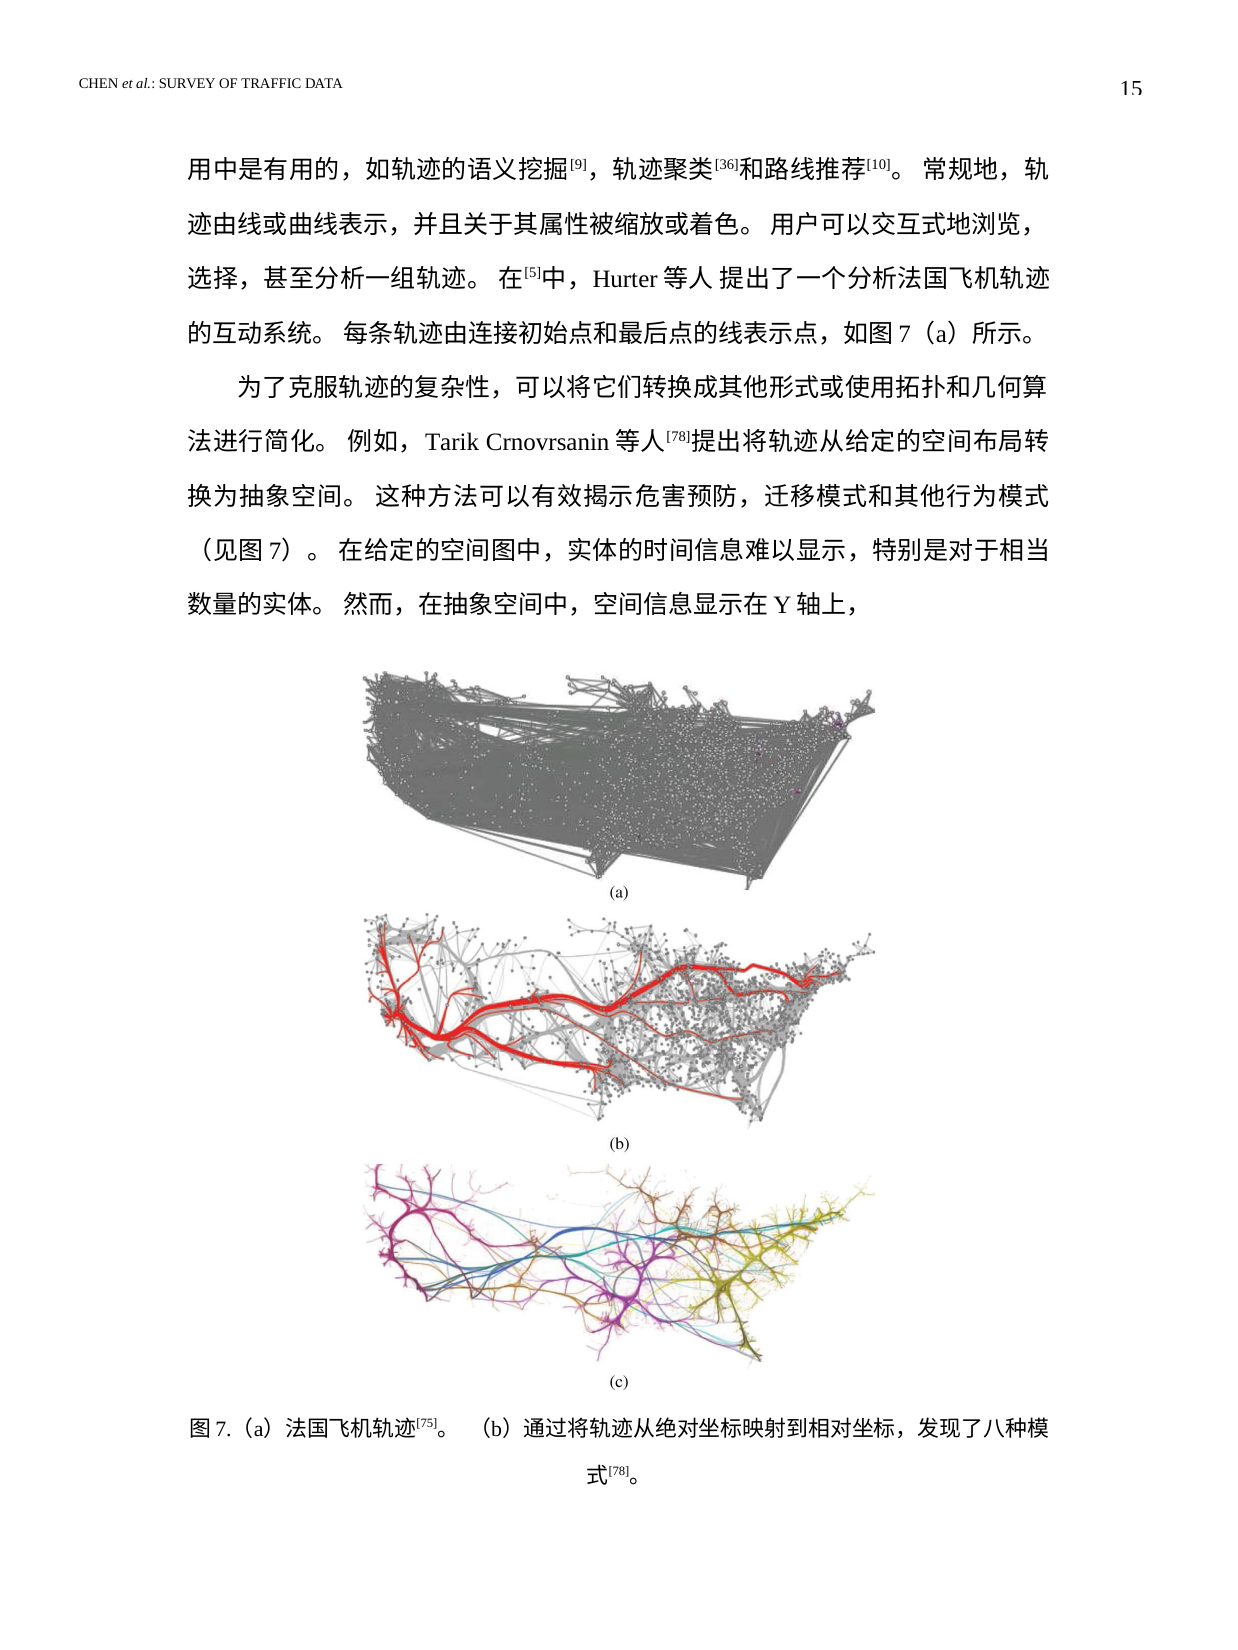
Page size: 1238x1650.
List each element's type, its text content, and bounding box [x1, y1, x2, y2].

picture [362, 671, 876, 1390]
text 为了克服轨迹的复杂性，可以将它们转换成其他形式或使用拓扑和几何算法进行简化。 例如，Tarik Crnovrsanin等人[78]提出将轨迹从给定的空间布局转换为抽象空间。 这种方法可以有效揭示危害预防，迁移模式和其他行为模式（见图7）。 在给定的空间图中，实体的时间信息难以显示，特别是对于相当数量的实体。 然而，在抽象空间中，空间信息显示在Y轴上， [187, 367, 1050, 621]
text 图7.（a）法国飞机轨迹[75]。 （b）通过将轨迹从绝对坐标映射到相对坐标，发现了八种模式[78]。 [187, 1411, 1050, 1490]
